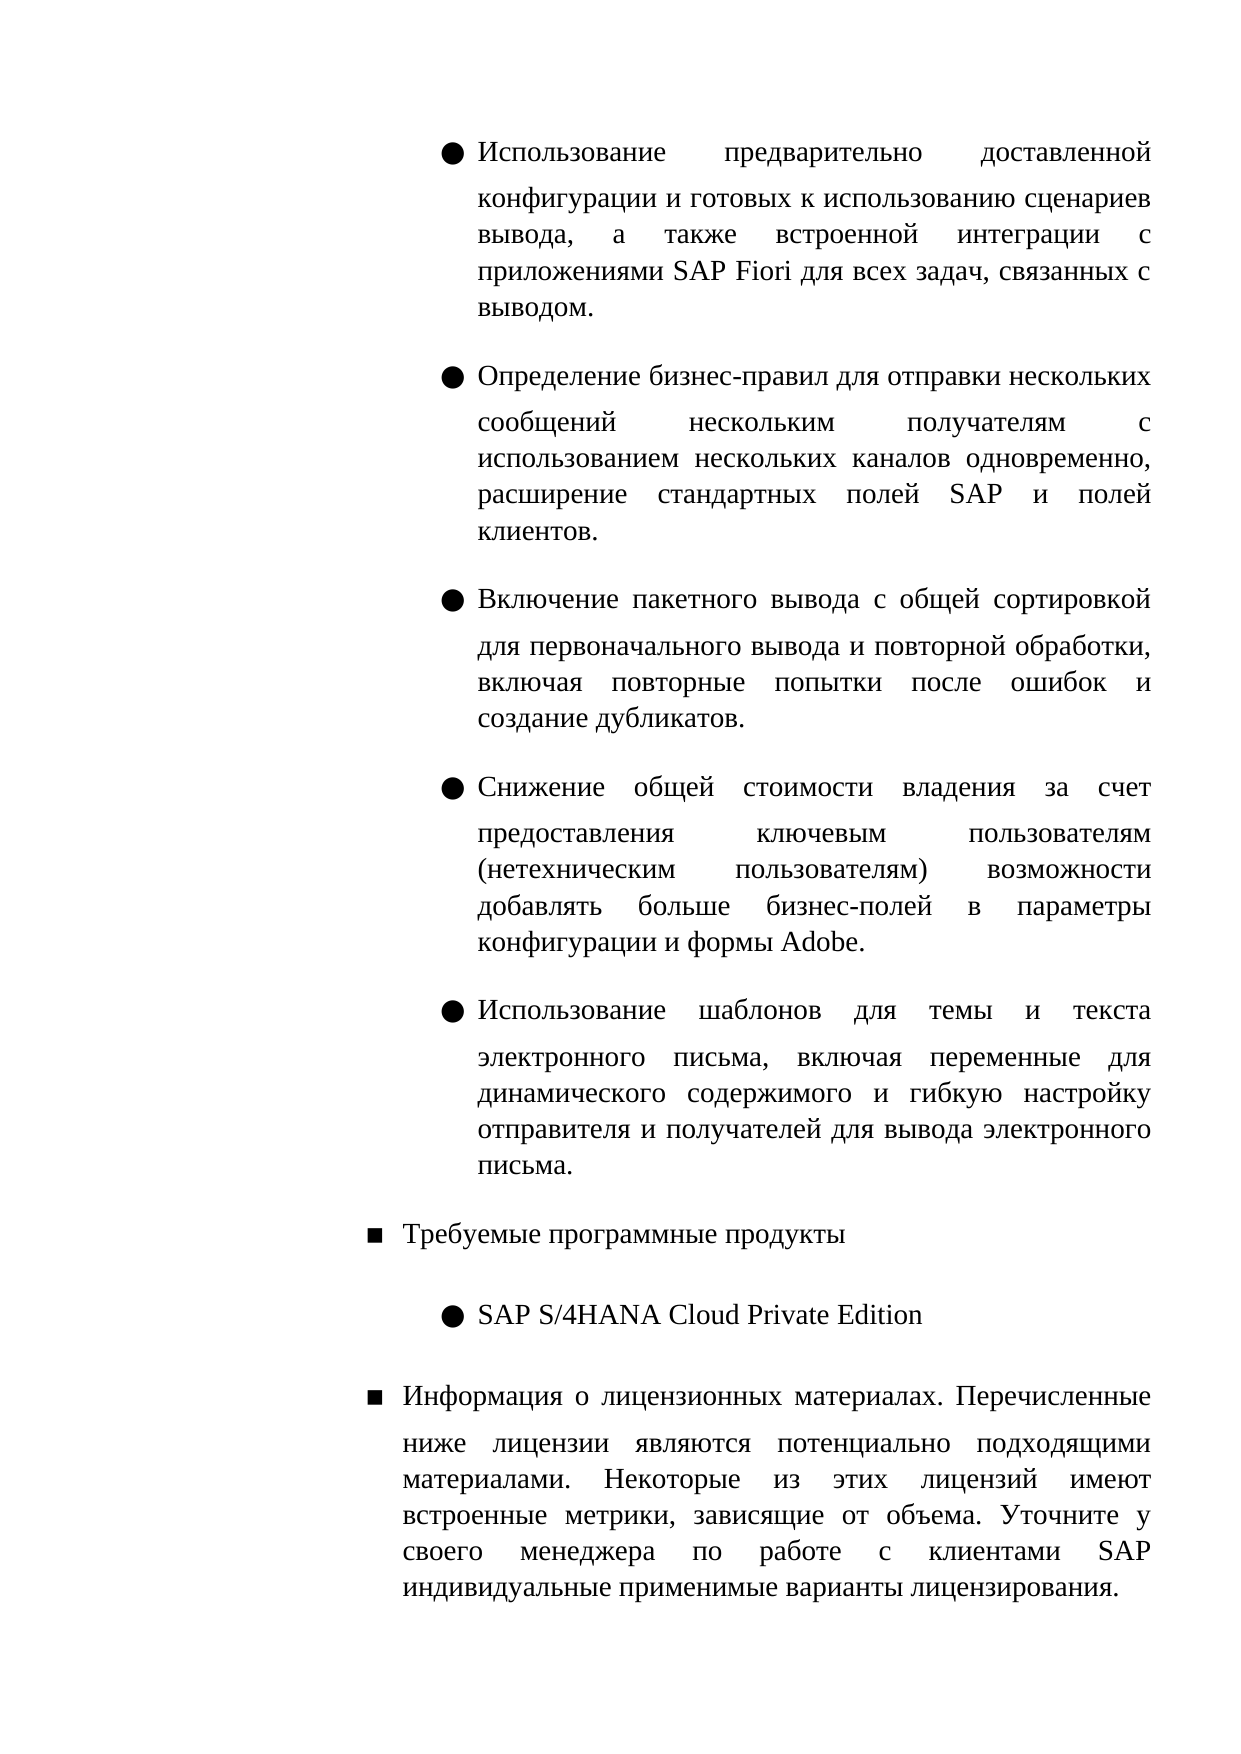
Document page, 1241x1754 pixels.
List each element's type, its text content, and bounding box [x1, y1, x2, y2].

list Требуемые программные продукты [365, 1200, 1152, 1260]
list Использование предварительно доставленной конфигурации и готовых к использованию сценариев вывода, а также встроенной интеграции с приложениями SAP Fiori для всех задач, связанных с выводом. [440, 118, 1152, 322]
list Информация о лицензионных материалах. Перечисленные ниже лицензии являются потенциально подходящими материалами. Некоторые из этих лицензий имеют встроенные метрики, зависящие от объема. Уточните у своего менеджера по работе с клиентами SAP индивидуальные применимые варианты лицензирования. [365, 1362, 1152, 1603]
list Включение пакетного вывода с общей сортировкой для первоначального вывода и повторной обработки, включая повторные попытки после ошибок и создание дубликатов. [440, 565, 1152, 734]
list Определение бизнес-правил для отправки нескольких сообщений нескольким получателям с использованием нескольких каналов одновременно, расширение стандартных полей SAP и полей клиентов. [440, 342, 1152, 546]
list Использование шаблонов для темы и текста электронного письма, включая переменные для динамического содержимого и гибкую настройку отправителя и получателей для вывода электронного письма. [440, 977, 1152, 1181]
list SAP S/4HANA Cloud Private Edition [440, 1281, 1152, 1341]
list Снижение общей стоимости владения за счет предоставления ключевым пользователям (нетехническим пользователям) возможности добавлять больше бизнес-полей в параметры конфигурации и формы Adobe. [440, 753, 1152, 957]
